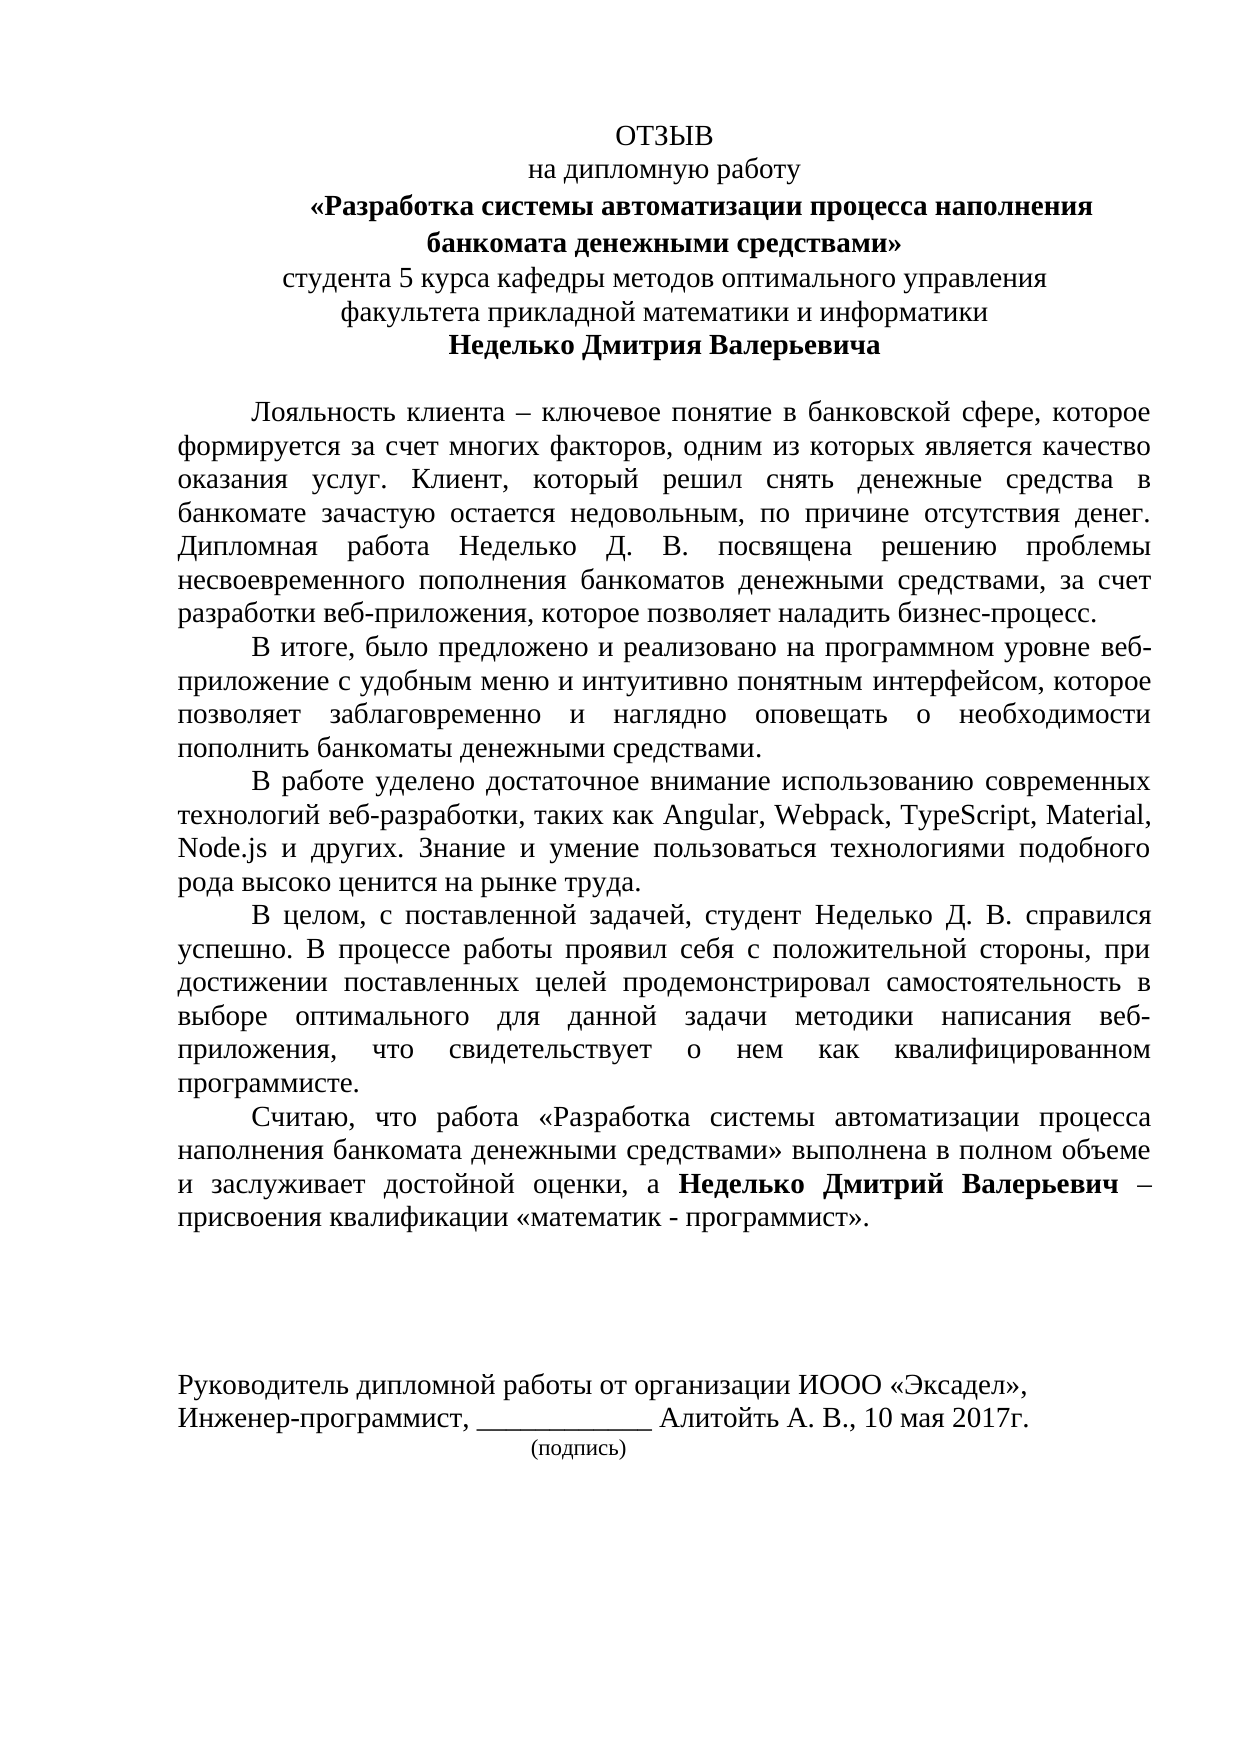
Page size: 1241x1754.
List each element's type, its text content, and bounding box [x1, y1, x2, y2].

text Руководитель дипломной работы от организации ИООО «Эксадел», [177, 1367, 1152, 1401]
text на дипломную работу [177, 152, 1152, 185]
text (подпись) [177, 1434, 1152, 1461]
text ОТЗЫВ [177, 118, 1152, 152]
text Неделько Дмитрия Валерьевича [177, 327, 1152, 361]
text Считаю, что работа «Разработка системы автоматизации процесса наполнения банкомата денежными средствами» выполнена в полном объеме и заслуживает достойной оценки, а Неделько Дмитрий Валерьевич – присвоения квалификации «математик - программист». [177, 1099, 1152, 1233]
text «Разработка системы автоматизации процесса наполнения банкомата денежными средствами» [177, 185, 1152, 260]
text В работе уделено достаточное внимание использованию современных технологий веб-разработки, таких как Angular, Webpack, TypeScript, Material, Node.js и других. Знание и умение пользоваться технологиями подобного рода высоко ценится на рынке труда. [177, 763, 1152, 897]
text Лояльность клиента – ключевое понятие в банковской сфере, которое формируется за счет многих факторов, одним из которых является качество оказания услуг. Клиент, который решил снять денежные средства в банкомате зачастую остается недовольным, по причине отсутствия денег. Дипломная работа Неделько Д. В. посвящена решению проблемы несвоевременного пополнения банкоматов денежными средствами, за счет разработки веб-приложения, которое позволяет наладить бизнес-процесс. [177, 394, 1152, 629]
text В целом, с поставленной задачей, студент Неделько Д. В. справился успешно. В процессе работы проявил себя с положительной стороны, при достижении поставленных целей продемонстрировал самостоятельность в выборе оптимального для данной задачи методики написания веб-приложения, что свидетельствует о нем как квалифицированном программисте. [177, 897, 1152, 1099]
text студента 5 курса кафедры методов оптимального управления факультета прикладной математики и информатики [177, 260, 1152, 327]
text В итоге, было предложено и реализовано на программном уровне веб-приложение с удобным меню и интуитивно понятным интерфейсом, которое позволяет заблаговременно и наглядно оповещать о необходимости пополнить банкоматы денежными средствами. [177, 629, 1152, 763]
text Инженер-программист, ____________ Алитойть А. В., 10 мая 2017г. [177, 1401, 1152, 1434]
